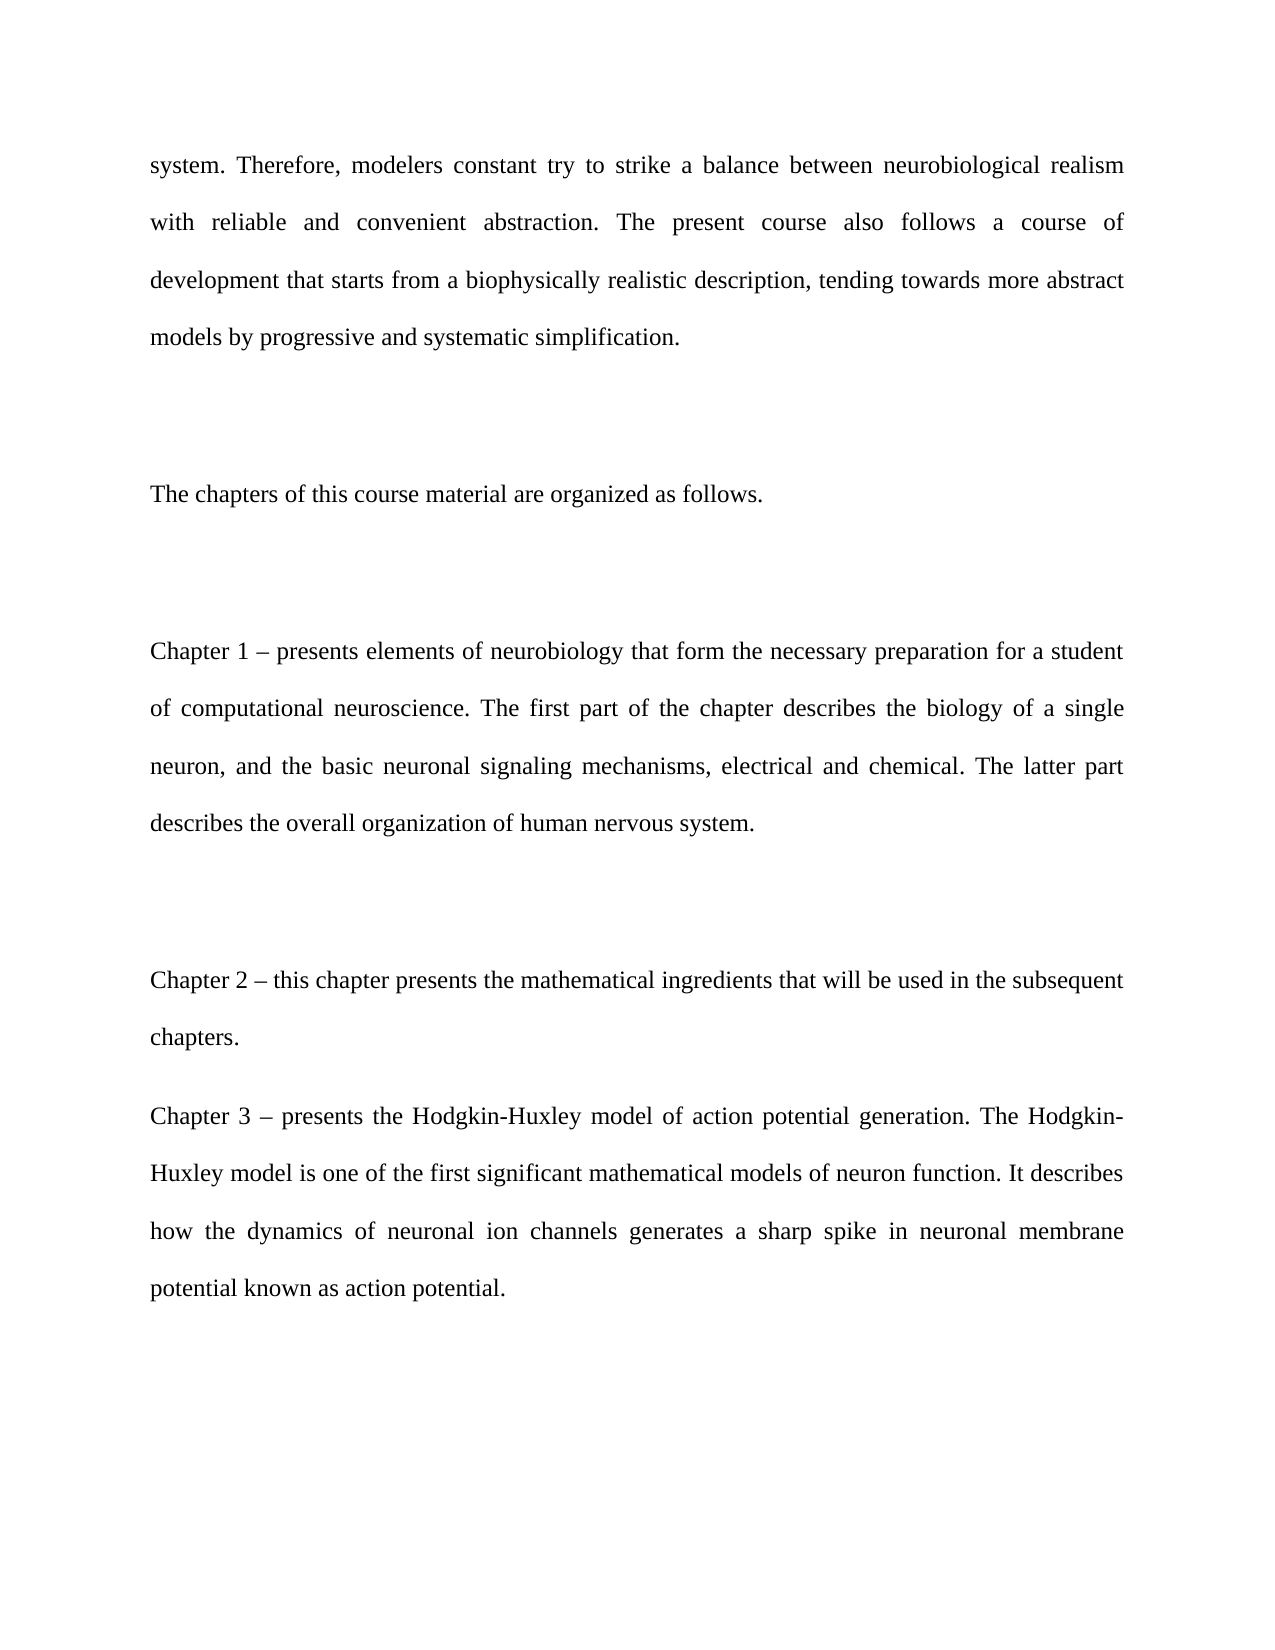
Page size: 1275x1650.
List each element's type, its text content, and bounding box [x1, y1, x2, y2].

text Chapter 2 – this chapter presents the mathematical ingredients that will be used in the subsequent chapters. [150, 965, 1125, 1051]
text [150, 150, 1125, 351]
text Chapter 1 – presents elements of neurobiology that form the necessary preparation for a student of computational neuroscience. The first part of the chapter describes the biology of a single neuron, and the basic neuronal signaling mechanisms, electrical and chemical. The latter part describes the overall organization of human nervous system. [150, 636, 1125, 837]
text The chapters of this course material are organized as follows. [150, 479, 1125, 508]
text Chapter 3 – presents the Hodgkin-Huxley model of action potential generation. The Hodgkin-Huxley model is one of the first significant mathematical models of neuron function. It describes how the dynamics of neuronal ion channels generates a sharp spike in neuronal membrane potential known as action potential. [150, 1101, 1125, 1302]
